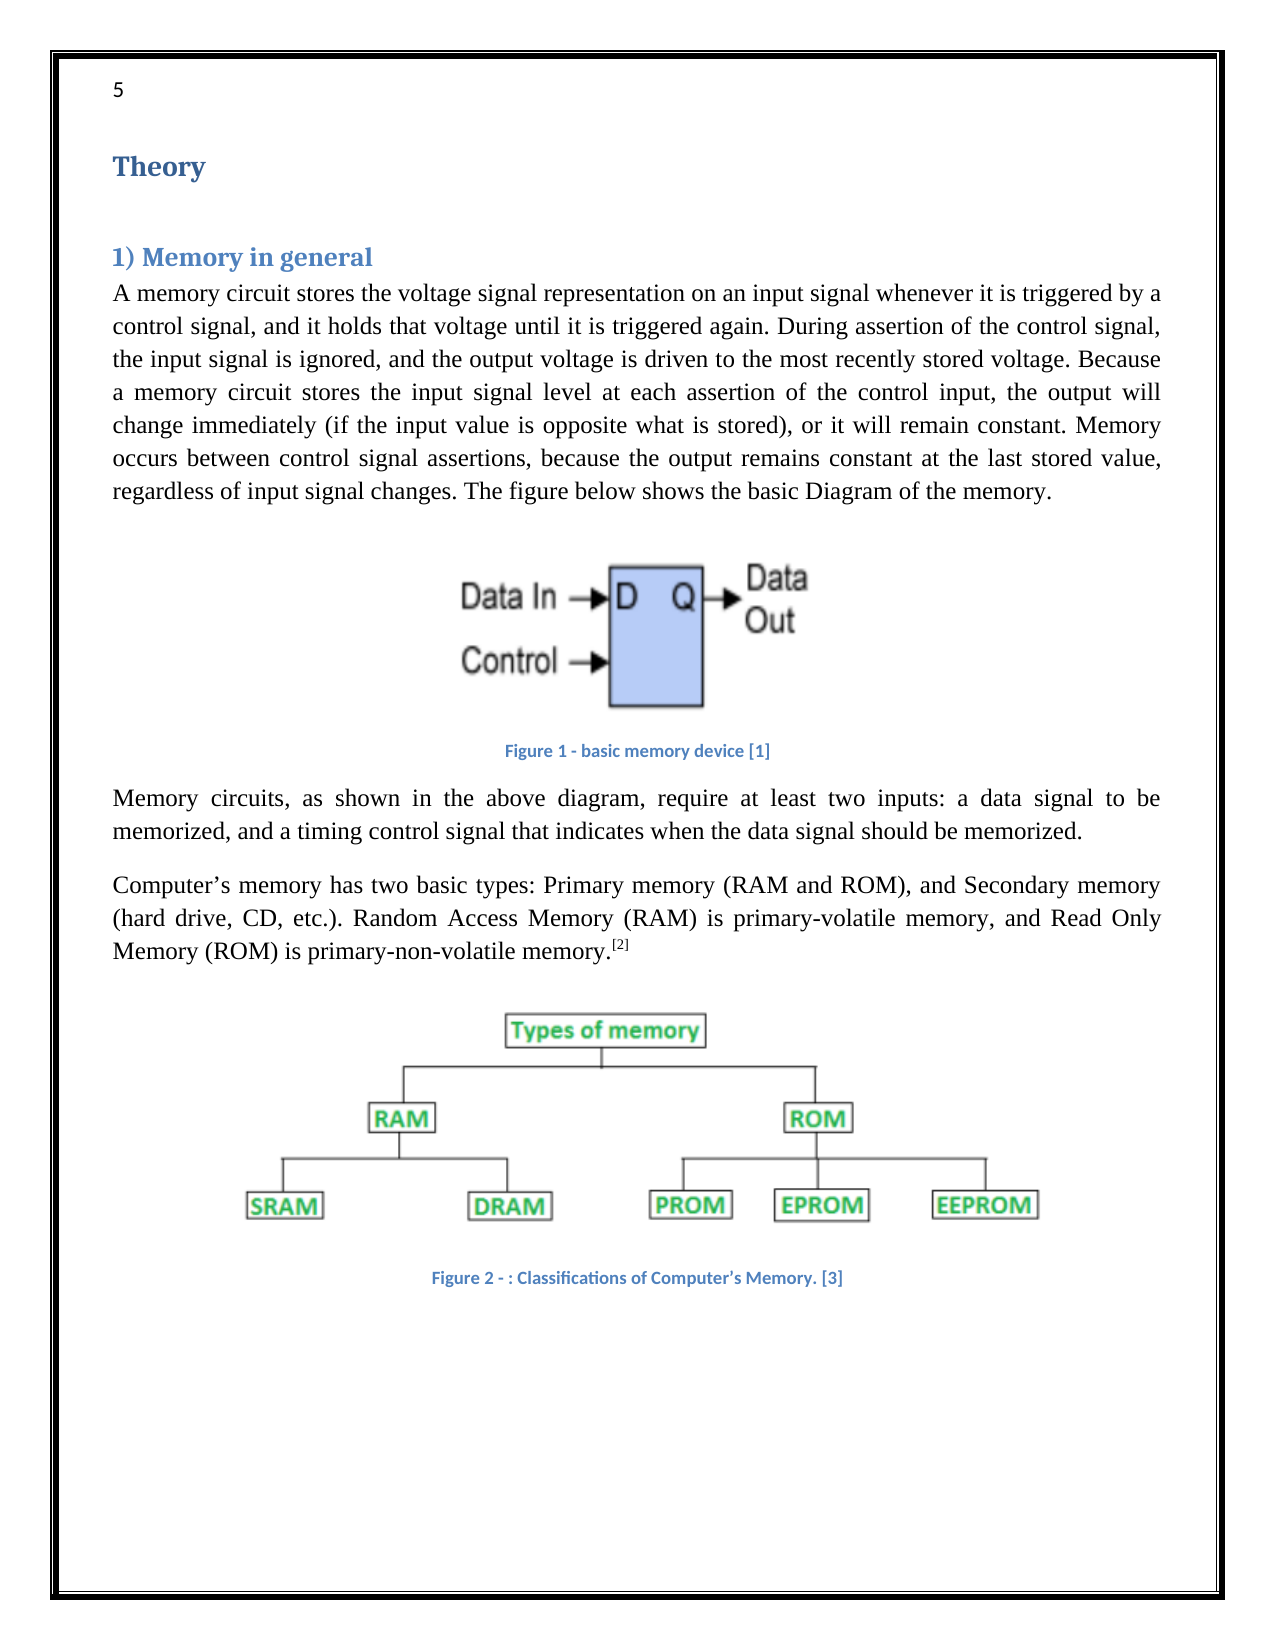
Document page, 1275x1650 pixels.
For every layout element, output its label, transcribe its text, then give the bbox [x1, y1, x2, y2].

subtitle Theory [112, 150, 1162, 183]
picture [435, 530, 841, 714]
text Memory circuits, as shown in the above diagram, require at least two inputs: a data signal to be memorized, and a timing control signal that indicates when the data signal should be memorized. [112, 783, 1162, 844]
text Computer’s memory has two basic types: Primary memory (RAM and ROM), and Secondary memory (hard drive, CD, etc.). Random Access Memory (RAM) is primary-volatile memory, and Read Only Memory (ROM) is primary-non-volatile memory.[2] [112, 870, 1162, 964]
subtitle 1) Memory in general [112, 242, 1162, 273]
text A memory circuit stores the voltage signal representation on an input signal whenever it is triggered by a control signal, and it holds that voltage until it is triggered again. During assertion of the control signal, the input signal is ignored, and the output voltage is driven to the most recently stored voltage. Because a memory circuit stores the input signal level at each assertion of the control input, the output will change immediately (if the input value is opposite what is stored), or it will remain constant. Memory occurs between control signal assertions, because the output remains constant at the last stored value, regardless of input signal changes. The figure below shows the basic Diagram of the memory. [112, 278, 1162, 505]
picture [214, 989, 1062, 1242]
